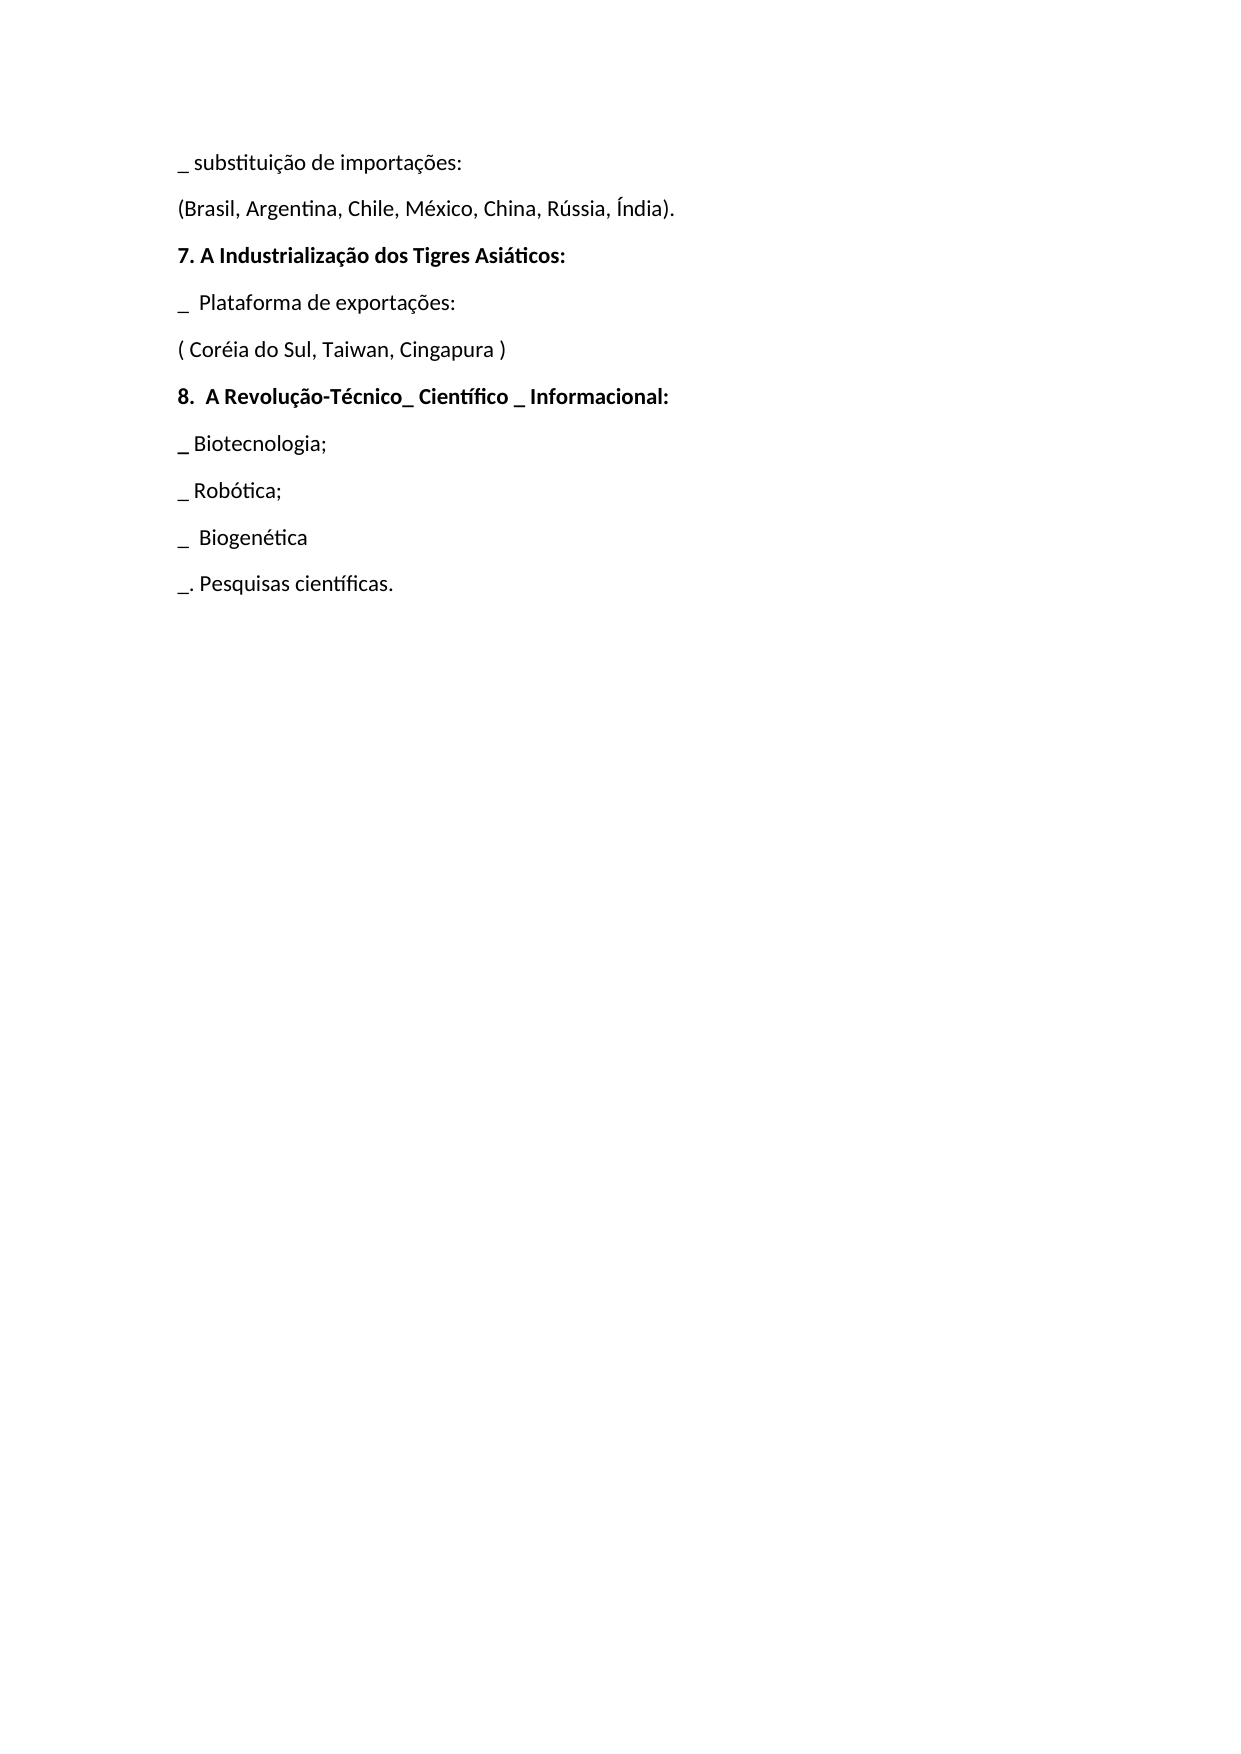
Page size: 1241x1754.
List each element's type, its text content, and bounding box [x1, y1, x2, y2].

text _. Pesquisas científicas. [177, 569, 1063, 597]
text 8. A Revolução-Técnico_ Científico _ Informacional: [177, 382, 1063, 410]
text _ Biogenética [177, 523, 1063, 551]
text _ Biotecnologia; [177, 429, 1063, 457]
text _ Plataforma de exportações: [177, 288, 1063, 316]
text _ substituição de importações: [177, 148, 1063, 176]
text 7. A Industrialização dos Tigres Asiáticos: [177, 241, 1063, 269]
text ( Coréia do Sul, Taiwan, Cingapura ) [177, 335, 1063, 363]
text (Brasil, Argentina, Chile, México, China, Rússia, Índia). [177, 194, 1063, 222]
text _ Robótica; [177, 476, 1063, 504]
